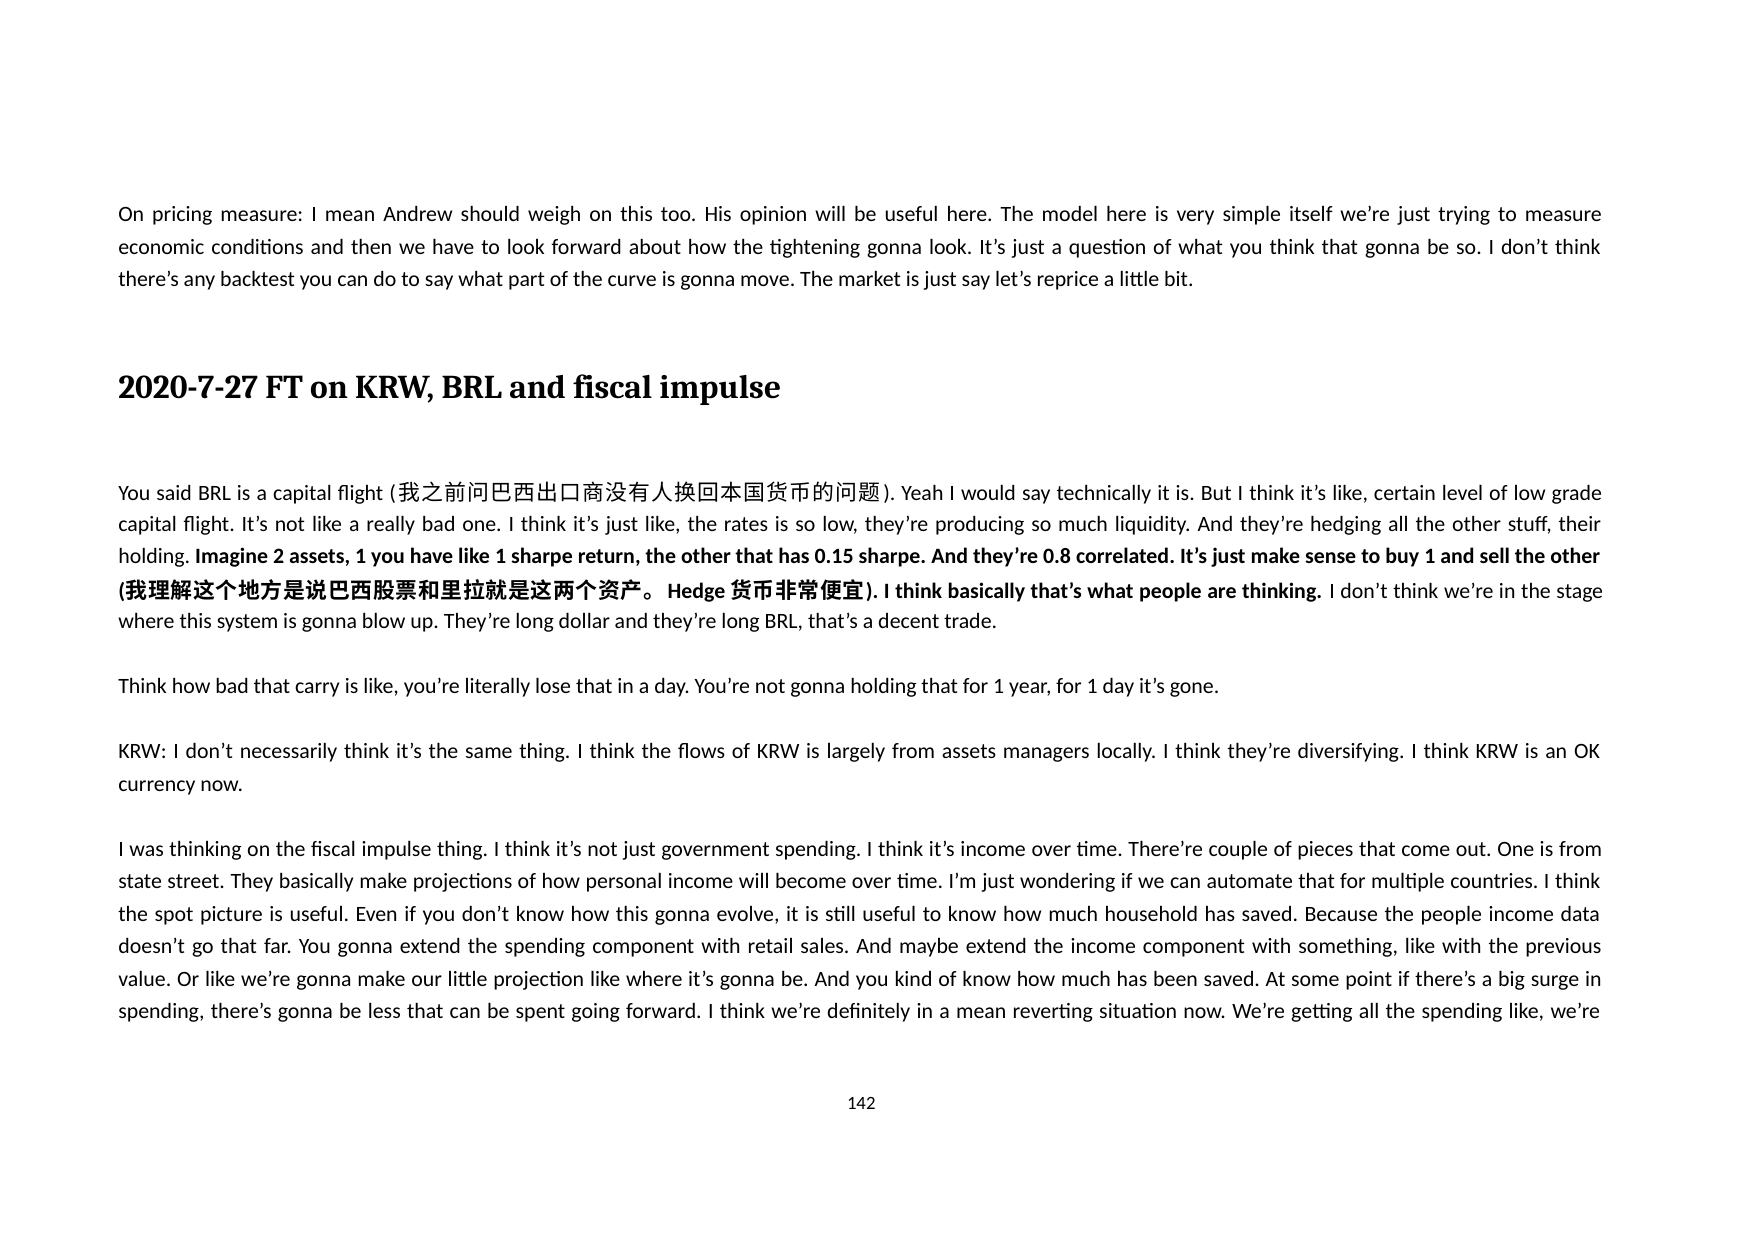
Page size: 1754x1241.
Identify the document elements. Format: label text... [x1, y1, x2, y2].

subtitle 2020-7-27 FT on KRW, BRL and fiscal impulse [118, 355, 1604, 420]
text You said BRL is a capital flight (我之前问巴西出口商没有人换回本国货币的问题). Yeah I would say technically it is. But I think it’s like, certain level of low grade capital flight. It’s not like a really bad one. I think it’s just like, the rates is so low, they’re producing so much liquidity. And they’re hedging all the other stuff, their holding. Imagine 2 assets, 1 you have like 1 sharpe return, the other that has 0.15 sharpe. And they’re 0.8 correlated. It’s just make sense to buy 1 and sell the other (我理解这个地方是说巴西股票和里拉就是这两个资产。Hedge货币非常便宜). I think basically that’s what people are thinking. I don’t think we’re in the stage where this system is gonna blow up. They’re long dollar and they’re long BRL, that’s a decent trade. [118, 475, 1604, 637]
text On pricing measure: I mean Andrew should weigh on this too. His opinion will be useful here. The model here is very simple itself we’re just trying to measure economic conditions and then we have to look forward about how the tightening gonna look. It’s just a question of what you think that gonna be so. I don’t think there’s any backtest you can do to say what part of the curve is gonna move. The market is just say let’s reprice a little bit. [118, 198, 1604, 295]
text Think how bad that carry is like, you’re literally lose that in a day. You’re not gonna holding that for 1 year, for 1 day it’s gone. [118, 670, 1604, 702]
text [118, 832, 1604, 1027]
text KRW: I don’t necessarily think it’s the same thing. I think the flows of KRW is largely from assets managers locally. I think they’re diversifying. I think KRW is an OK currency now. [118, 735, 1604, 800]
